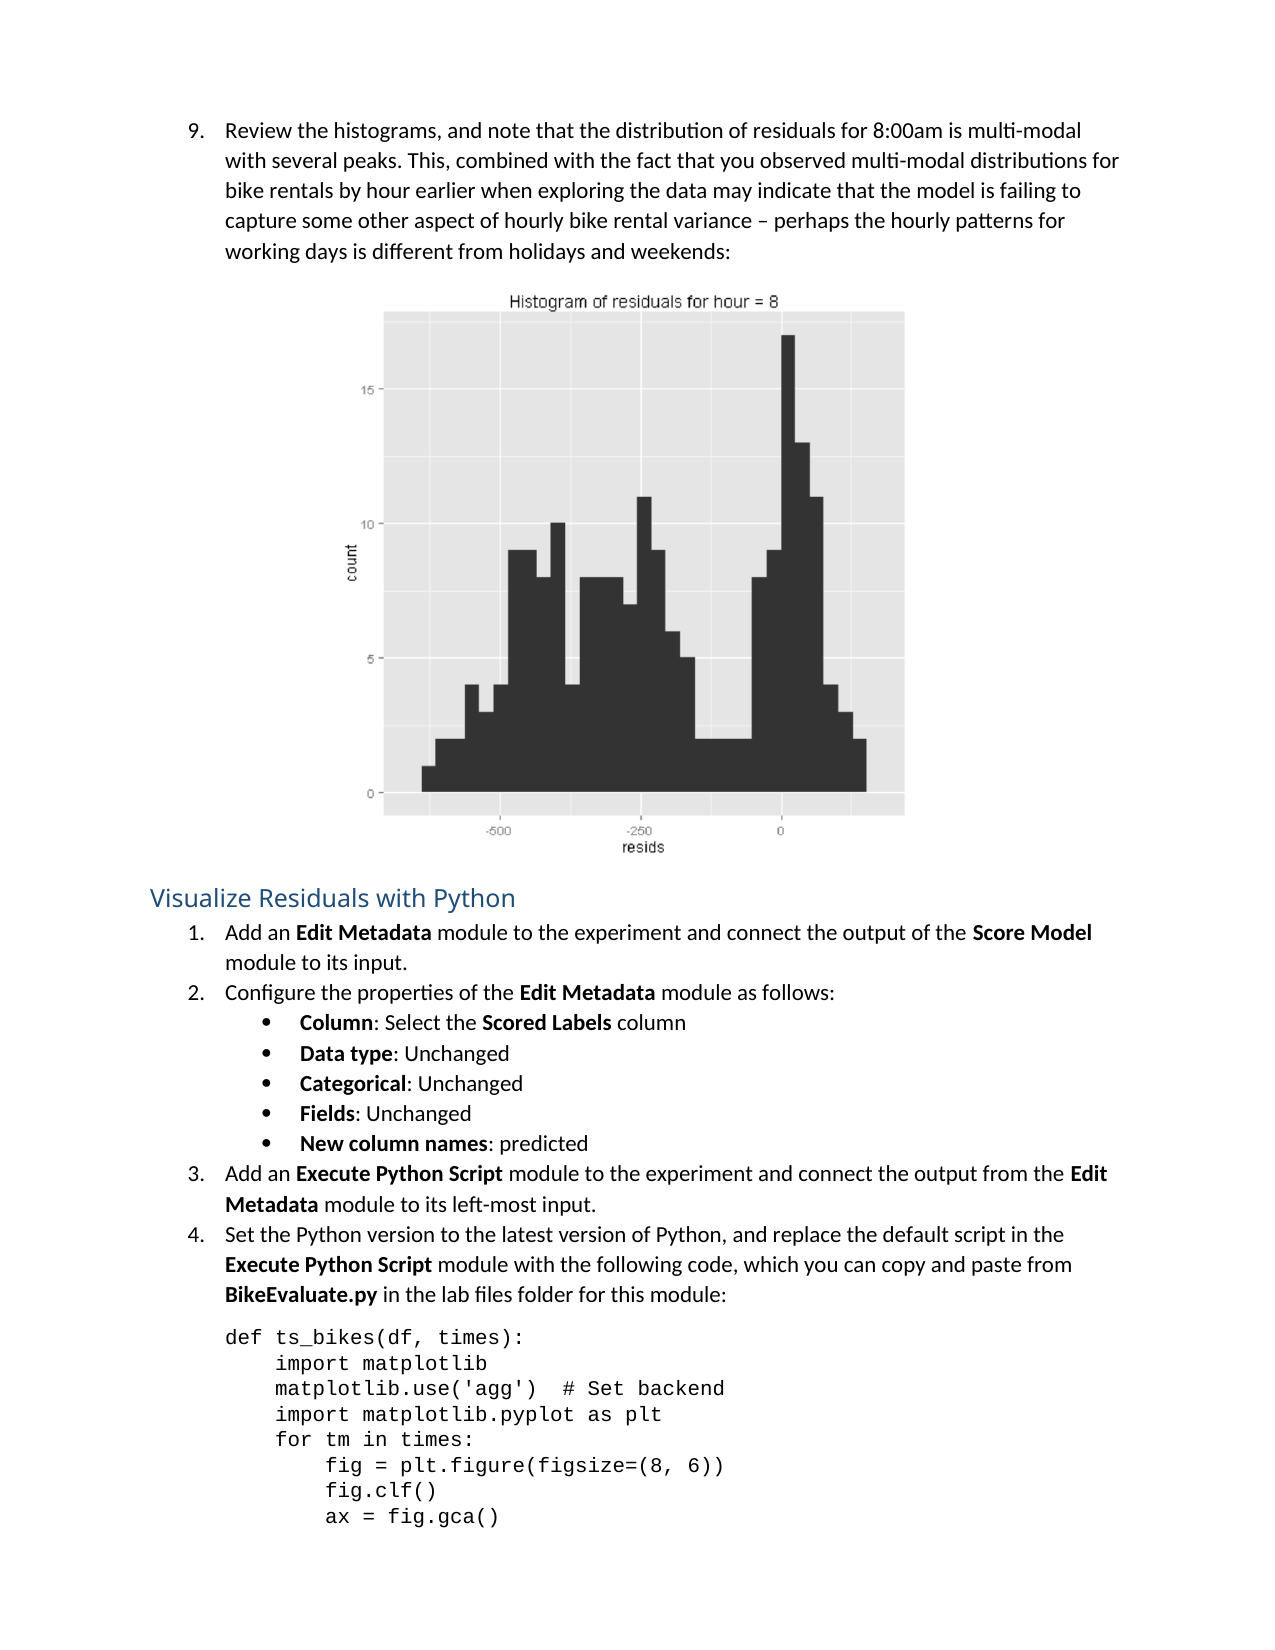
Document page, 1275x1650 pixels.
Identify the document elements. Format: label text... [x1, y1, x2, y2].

text matplotlib.use('agg') # Set backend [225, 1378, 1125, 1402]
list Categorical: Unchanged [262, 1069, 1125, 1097]
text fig.clf() [225, 1480, 1125, 1504]
text fig = plt.figure(figsize=(8, 6)) [225, 1455, 1125, 1478]
text def ts_bikes(df, times): [225, 1327, 1125, 1351]
list Add an Edit Metadata module to the experiment and connect the output of the Score Model module to its input. [187, 918, 1125, 976]
picture [328, 283, 947, 863]
list Review the histograms, and note that the distribution of residuals for 8:00am is multi-modal with several peaks. This, combined with the fact that you observed multi-modal distributions for bike rentals by hour earlier when exploring the data may indicate that the model is failing to capture some other aspect of hourly bike rental variance – perhaps the hourly patterns for working days is different from holidays and weekends: [187, 116, 1125, 265]
list Data type: Unchanged [262, 1039, 1125, 1067]
list Fields: Unchanged [262, 1099, 1125, 1127]
subtitle Visualize Residuals with Python [150, 881, 1125, 915]
text import matplotlib [225, 1353, 1125, 1376]
list New column names: predicted [262, 1129, 1125, 1157]
text import matplotlib.pyplot as plt [225, 1404, 1125, 1427]
list Set the Python version to the latest version of Python, and replace the default script in the Execute Python Script module with the following code, which you can copy and paste from BikeEvaluate.py in the lab files folder for this module: [187, 1220, 1125, 1308]
text ax = fig.gca() [225, 1506, 1125, 1529]
list Column: Select the Scored Labels column [262, 1008, 1125, 1036]
text for tm in times: [225, 1429, 1125, 1453]
list Configure the properties of the Edit Metadata module as follows: [187, 978, 1125, 1006]
list Add an Execute Python Script module to the experiment and connect the output from the Edit Metadata module to its left-most input. [187, 1159, 1125, 1218]
